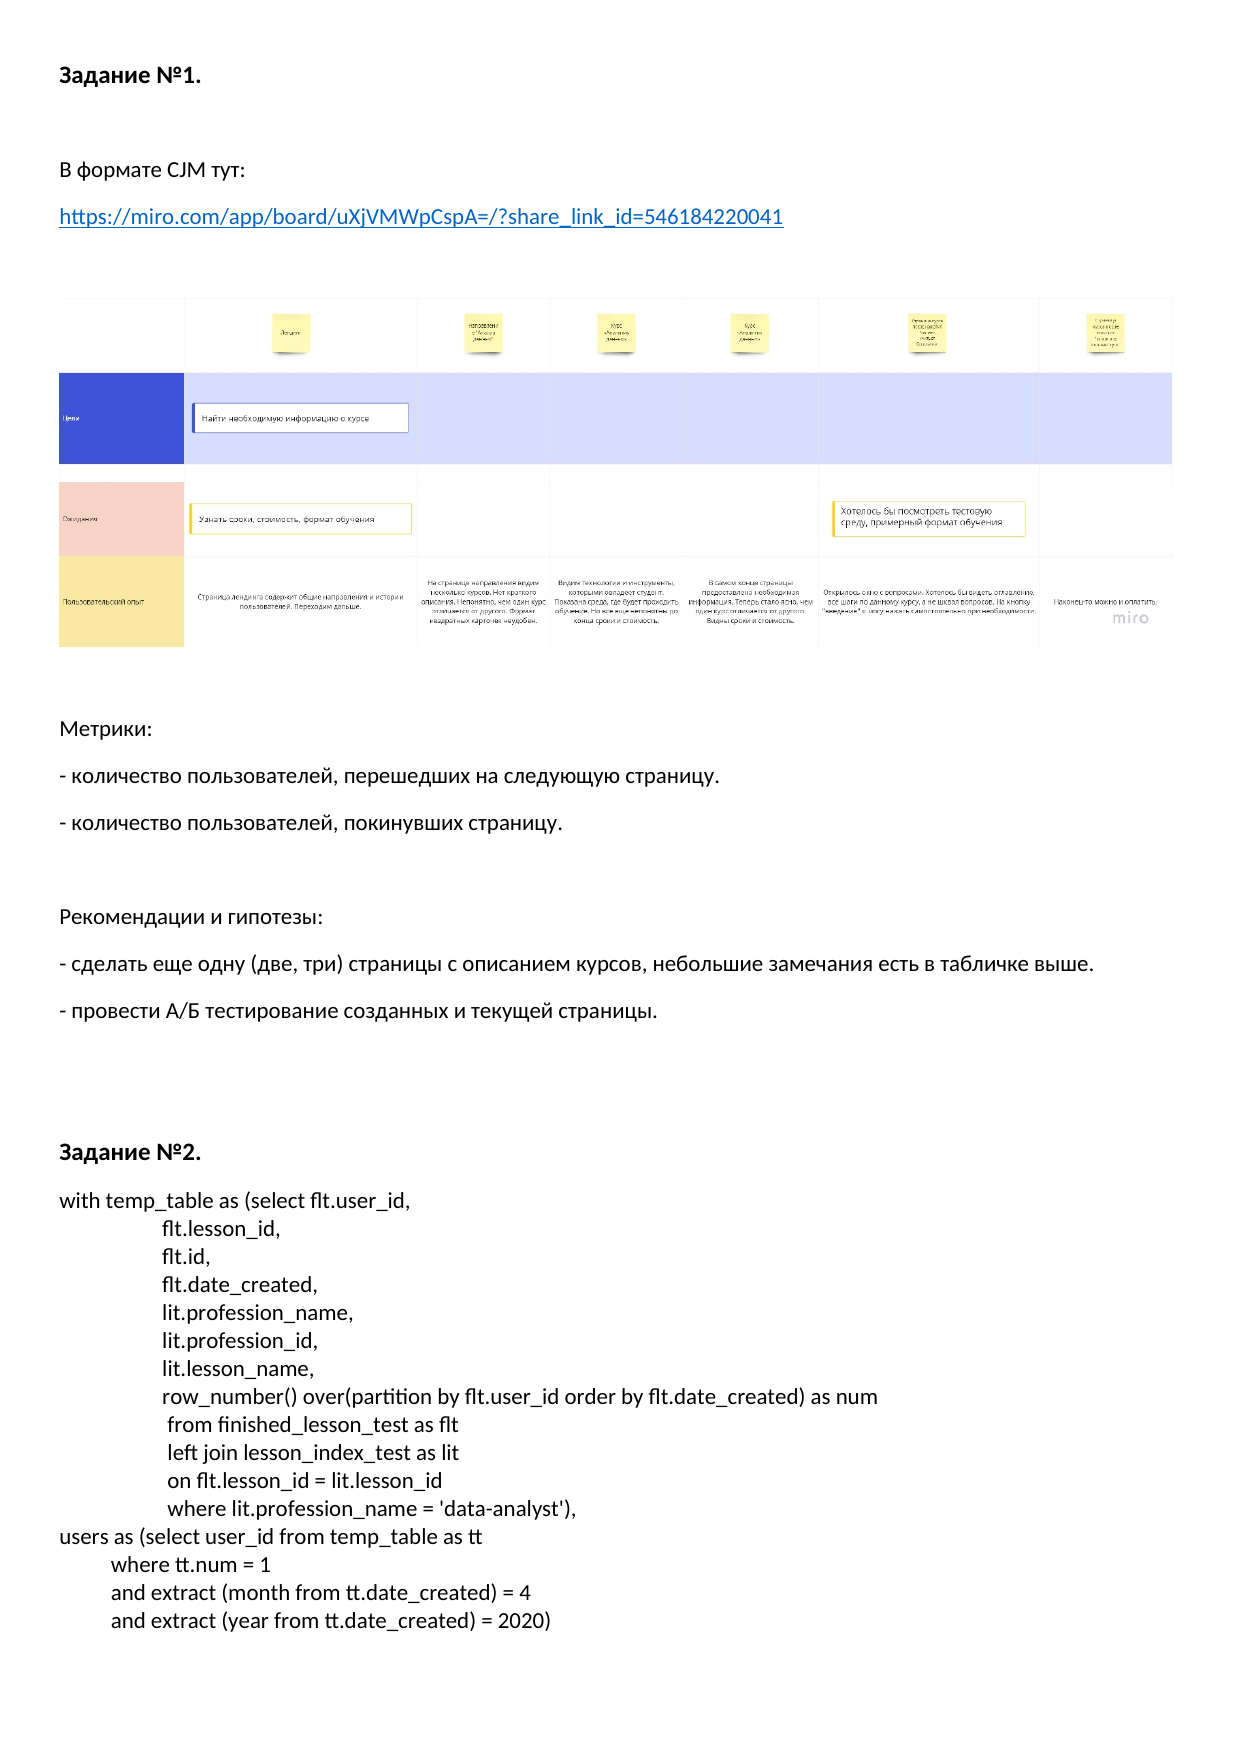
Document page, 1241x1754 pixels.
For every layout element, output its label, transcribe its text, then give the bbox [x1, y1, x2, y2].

text - сделать еще одну (две, три) страницы с описанием курсов, небольшие замечания есть в табличке выше. [59, 949, 1181, 977]
text flt.date_created, [59, 1270, 1181, 1298]
text Метрики: [59, 714, 1181, 742]
picture [59, 296, 1174, 649]
text flt.id, [59, 1242, 1181, 1270]
text lit.profession_id, [59, 1326, 1181, 1354]
text and extract (month from tt.date_created) = 4 [59, 1578, 1181, 1606]
text - количество пользователей, покинувших страницу. [59, 808, 1181, 836]
text lit.profession_name, [59, 1298, 1181, 1326]
text left join lesson_index_test as lit [59, 1438, 1181, 1466]
text flt.lesson_id, [59, 1214, 1181, 1242]
text - количество пользователей, перешедших на следующую страницу. [59, 761, 1181, 789]
text lit.lesson_name, [59, 1354, 1181, 1382]
text В формате CJM тут: [59, 156, 1181, 184]
text and extract (year from tt.date_created) = 2020) [59, 1606, 1181, 1634]
text Задание №1. [59, 59, 1181, 90]
text https://miro.com/app/board/uXjVMWpCspA=/?share_link_id=546184220041 [59, 202, 1181, 231]
text on flt.lesson_id = lit.lesson_id [59, 1466, 1181, 1494]
text Рекомендации и гипотезы: [59, 902, 1181, 930]
text where lit.profession_name = 'data-analyst'), [59, 1494, 1181, 1522]
text - провести А/Б тестирование созданных и текущей страницы. [59, 996, 1181, 1024]
text Задание №2. [59, 1136, 1181, 1167]
text with temp_table as (select flt.user_id, [59, 1186, 1181, 1214]
text from finished_lesson_test as flt [59, 1410, 1181, 1438]
text where tt.num = 1 [59, 1550, 1181, 1578]
text row_number() over(partition by flt.user_id order by flt.date_created) as num [59, 1382, 1181, 1410]
text users as (select user_id from temp_table as tt [59, 1522, 1181, 1550]
